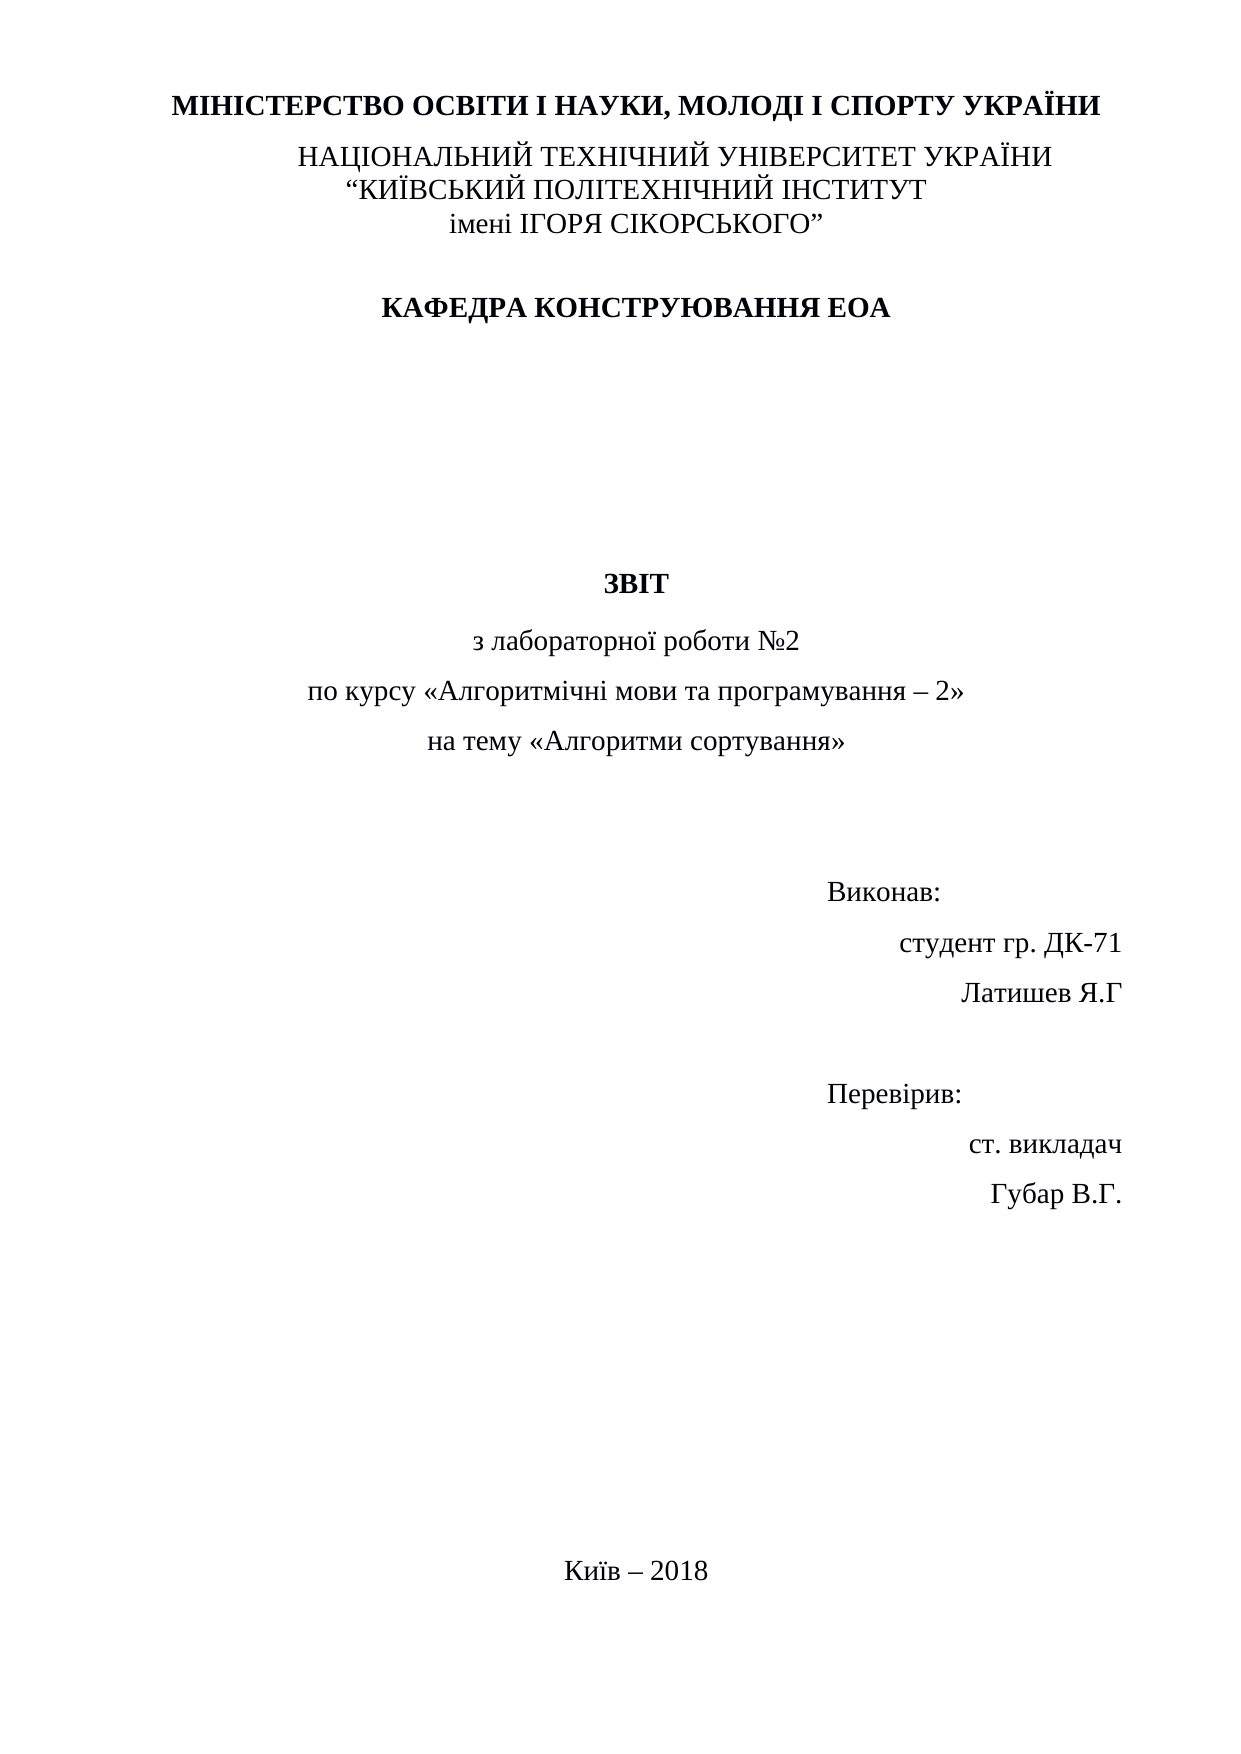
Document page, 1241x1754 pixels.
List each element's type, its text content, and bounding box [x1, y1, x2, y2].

text Губар В.Г. [150, 1176, 1122, 1210]
text Латишев Я.Г [150, 975, 1122, 1009]
text “КИЇВСЬКИЙ ПОЛІТЕХНІЧНИЙ ІНСТИТУТ [150, 172, 1122, 206]
text Перевірив: [150, 1076, 1122, 1109]
text студент гр. ДК-71 [150, 925, 1122, 958]
text з лабораторної роботи №2 по курсу «Алгоритмічні мови та програмування – 2» на тему «Алгоритми сортування» [150, 623, 1122, 757]
text Кафедра конструювання ЕОА [150, 290, 1122, 323]
text імені ІГОРЯ СІКОРСЬКОГО” [150, 206, 1122, 239]
text Київ – 2018 [150, 1553, 1122, 1587]
subtitle ЗВІТ [150, 566, 1122, 600]
text НАЦІОНАЛЬНИЙ ТЕХНІЧНИЙ УНІВЕРСИТЕТ УКРАЇНИ [224, 139, 1122, 172]
text ст. викладач [150, 1126, 1122, 1159]
text Виконав: [150, 874, 1122, 908]
text Міністерство освіти і науки, МОЛОДІ І СПОРТУ України [150, 88, 1122, 122]
